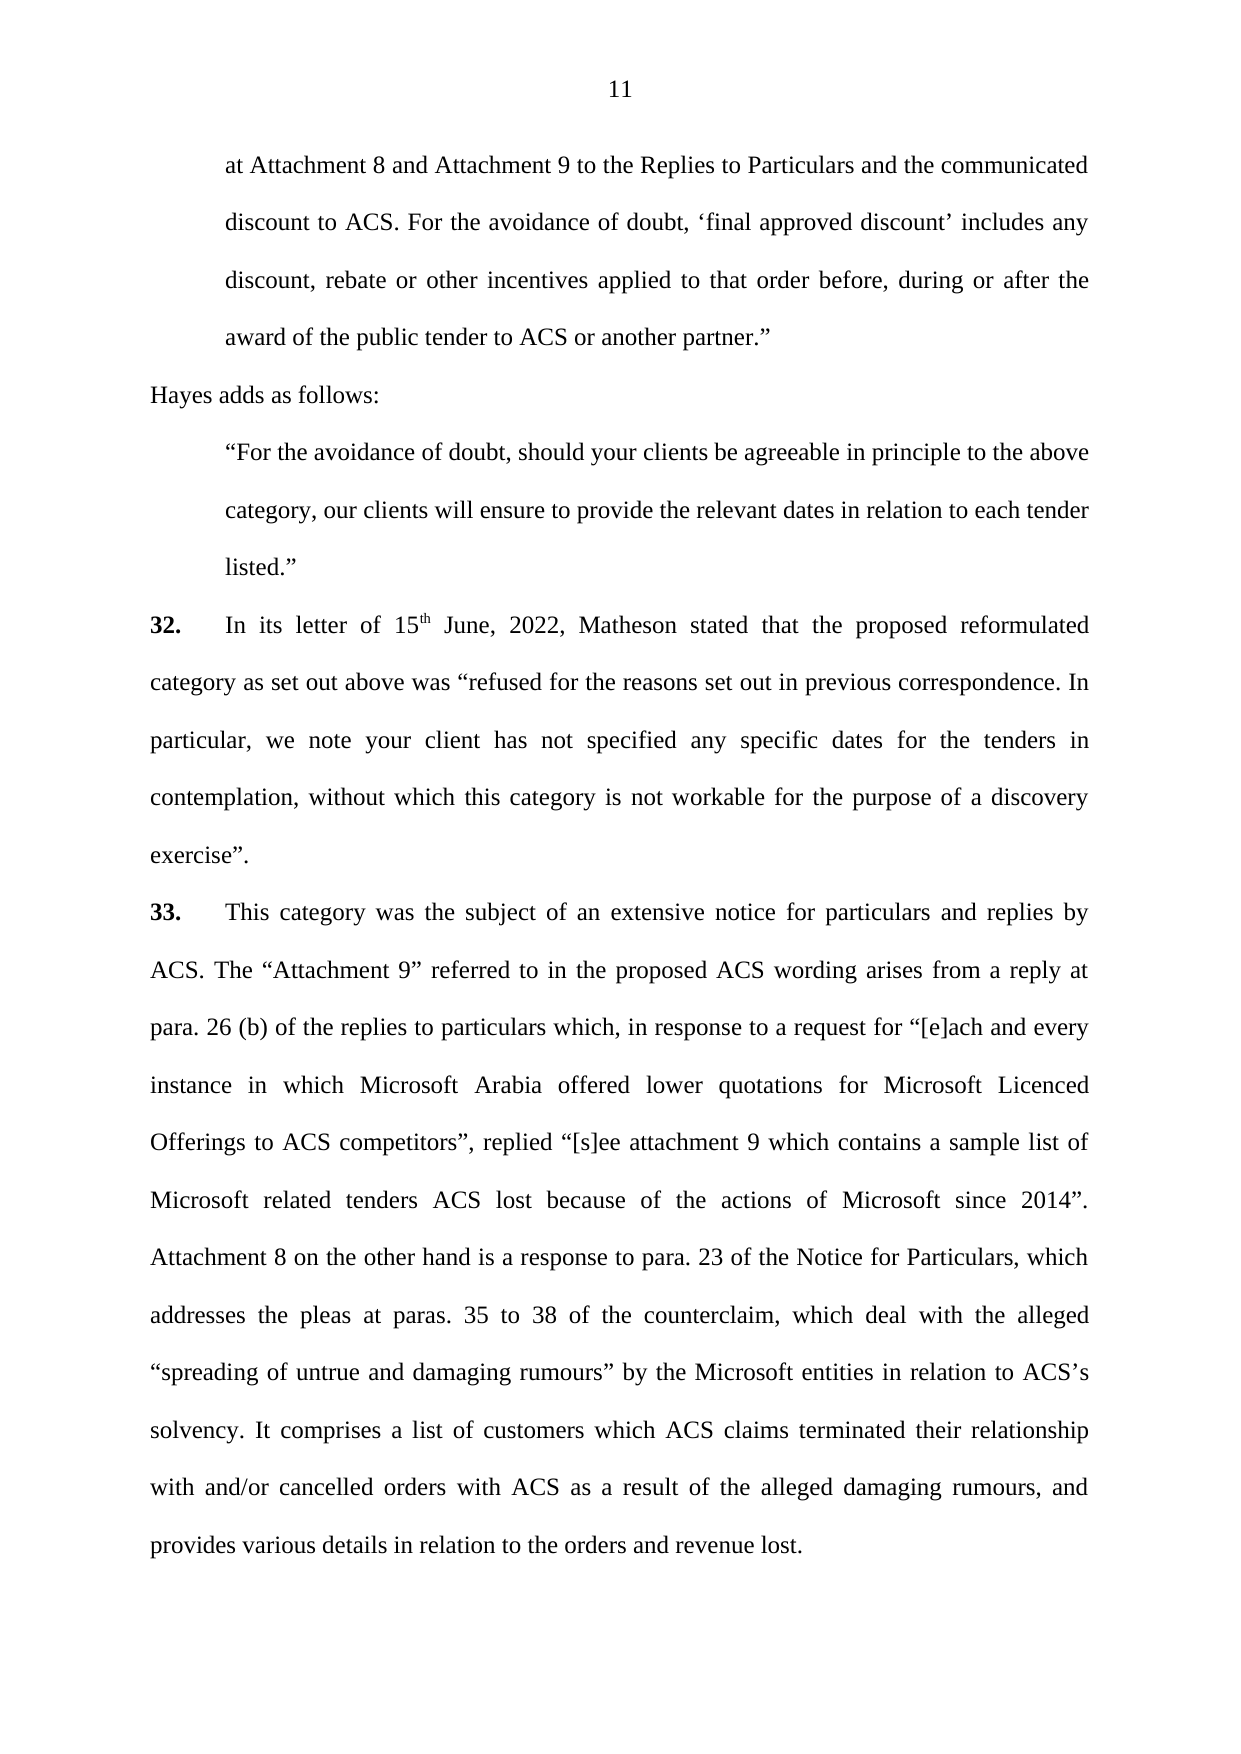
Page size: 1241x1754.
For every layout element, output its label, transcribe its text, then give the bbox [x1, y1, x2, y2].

list This category was the subject of an extensive notice for particulars and replies by ACS. The “Attachment 9” referred to in the proposed ACS wording arises from a reply at para. 26 (b) of the replies to particulars which, in response to a request for “[e]ach and every instance in which Microsoft Arabia offered lower quotations for Microsoft Licenced Offerings to ACS competitors”, replied “[s]ee attachment 9 which contains a sample list of Microsoft related tenders ACS lost because of the actions of Microsoft since 2014”. Attachment 8 on the other hand is a response to para. 23 of the Notice for Particulars, which addresses the pleas at paras. 35 to 38 of the counterclaim, which deal with the alleged “spreading of untrue and damaging rumours” by the Microsoft entities in relation to ACS’s solvency. It comprises a list of customers which ACS claims terminated their relationship with and/or cancelled orders with ACS as a result of the alleged damaging rumours, and provides various details in relation to the orders and revenue lost. [150, 897, 1090, 1559]
text Hayes adds as follows: [150, 380, 1090, 409]
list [225, 150, 1090, 351]
list In its letter of 15th June, 2022, Matheson stated that the proposed reformulated category as set out above was “refused for the reasons set out in previous correspondence. In particular, we note your client has not specified any specific dates for the tenders in contemplation, without which this category is not workable for the purpose of a discovery exercise”. [150, 610, 1090, 869]
text “For the avoidance of doubt, should your clients be agreeable in principle to the above category, our clients will ensure to provide the relevant dates in relation to each tender listed.” [225, 437, 1090, 581]
